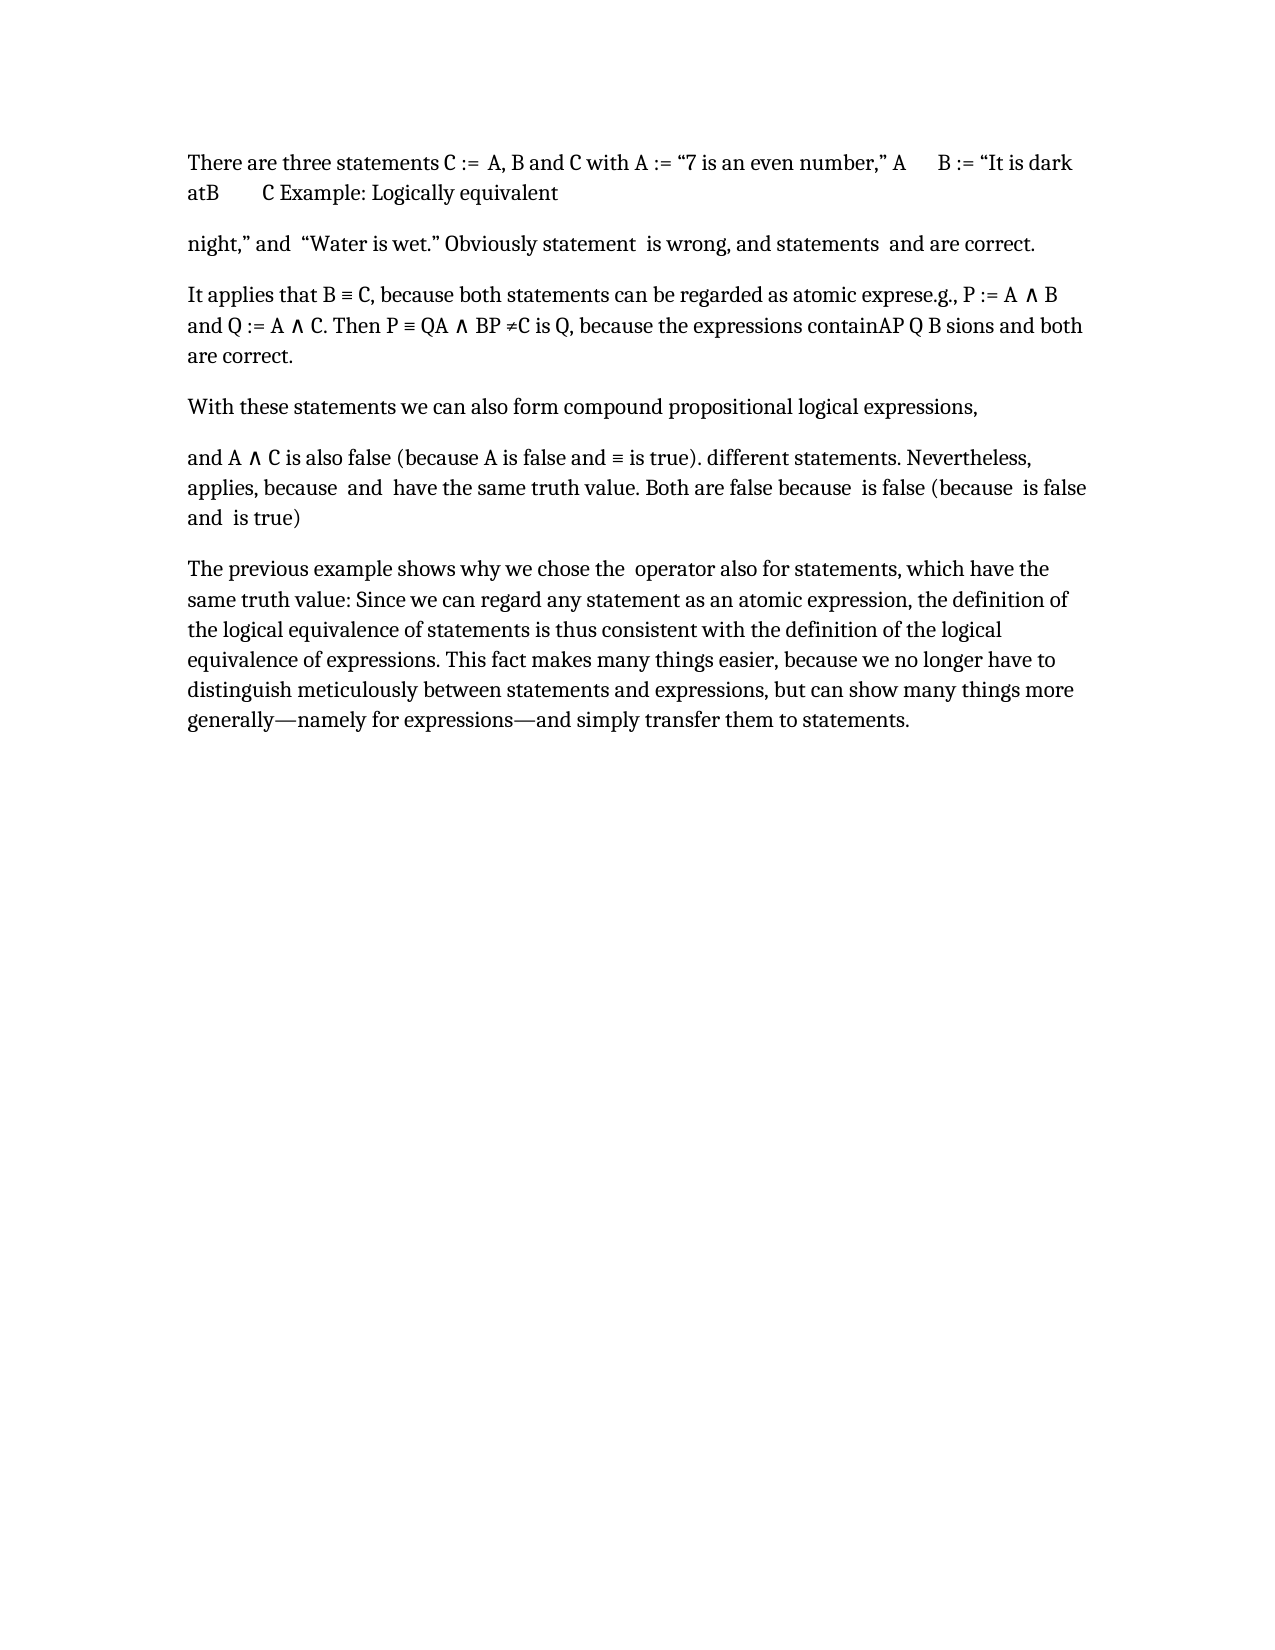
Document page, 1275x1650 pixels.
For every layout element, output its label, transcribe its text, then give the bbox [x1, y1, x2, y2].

text and A ∧ C is also false (because A is false and ≡ is true). different statements. Nevertheless, applies, because and have the same truth value. Both are false because is false (because is false and is true) [187, 445, 1087, 532]
text night,” and “Water is wet.” Obviously statement is wrong, and statements and are correct. [187, 231, 1087, 258]
text It applies that B ≡ C, because both statements can be regarded as atomic exprese.g., P := A ∧ B and Q := A ∧ C. Then P ≡ QA ∧ BP ≠C is Q, because the expressions containAP Q B sions and both are correct. [187, 282, 1087, 369]
text The previous example shows why we chose the operator also for statements, which have the same truth value: Since we can regard any statement as an atomic expression, the definition of the logical equivalence of statements is thus consistent with the definition of the logical equivalence of expressions. This fact makes many things easier, because we no longer have to distinguish meticulously between statements and expressions, but can show many things more generally—namely for expressions—and simply transfer them to statements. [187, 556, 1087, 734]
text There are three statements C := A, B and C with A := “7 is an even number,” A B := “It is dark atB C Example: Logically equivalent [187, 150, 1087, 207]
text With these statements we can also form compound propositional logical expressions, [187, 394, 1087, 420]
